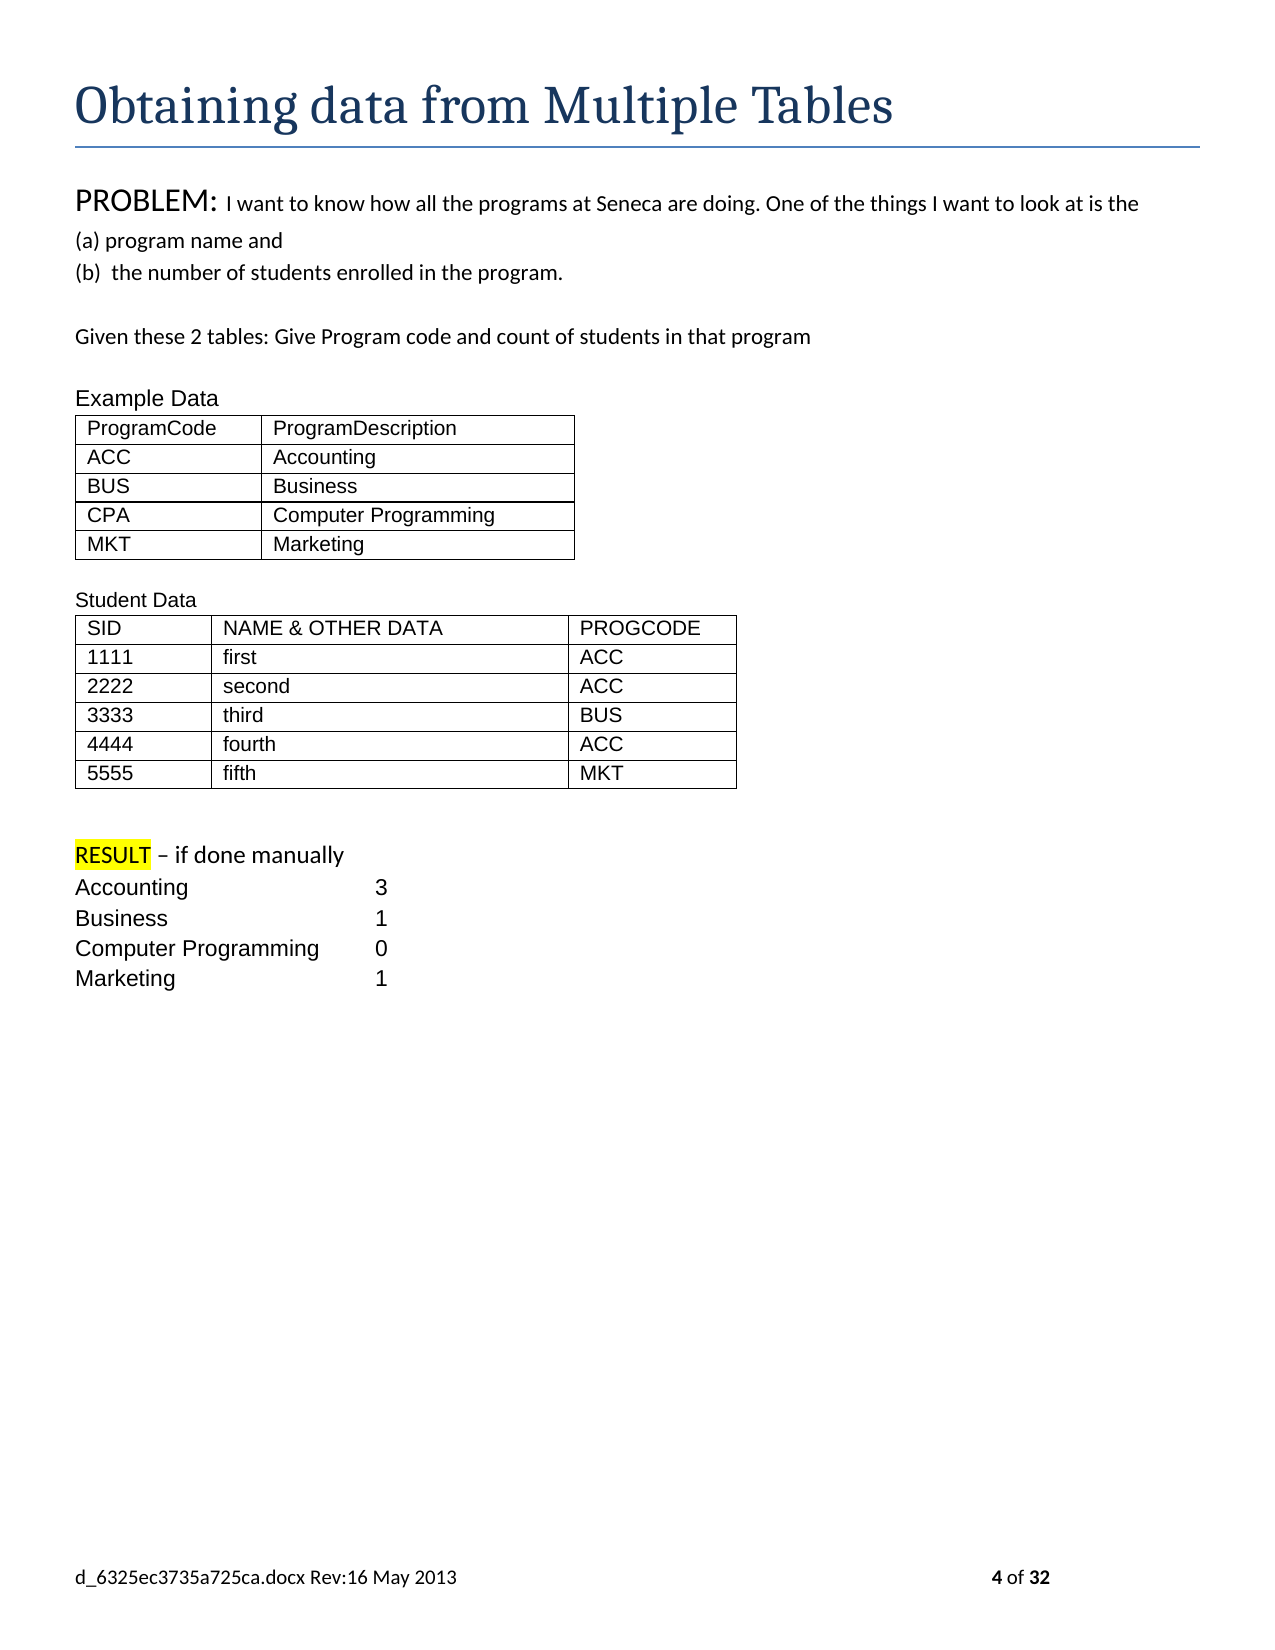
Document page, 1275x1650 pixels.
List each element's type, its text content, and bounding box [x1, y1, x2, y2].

text Business 1 [75, 904, 1200, 931]
text RESULT – if done manually [151, 839, 1200, 870]
table_cell Marketing [262, 531, 574, 559]
table_cell fifth [212, 761, 568, 788]
table_cell ACC [76, 445, 261, 473]
table_cell Computer Programming [262, 503, 574, 530]
text (b) the number of students enrolled in the program. [75, 258, 1200, 286]
text (a) program name and [75, 226, 1200, 254]
table_cell first [212, 645, 568, 673]
text Computer Programming 0 [75, 935, 1200, 961]
table_cell ACC [569, 674, 736, 702]
table_cell BUS [569, 703, 736, 731]
table_cell Accounting [262, 445, 574, 473]
table_header NAME & OTHER DATA [212, 616, 568, 644]
text Given these 2 tables: Give Program code and count of students in that program [75, 322, 1200, 350]
table_cell CPA [76, 503, 261, 530]
text Student Data [75, 588, 1200, 612]
table_header PROGCODE [569, 616, 736, 644]
table_cell 2222 [76, 674, 211, 702]
table_cell Business [262, 474, 574, 501]
title Obtaining data from Multiple Tables [75, 75, 1200, 146]
table_cell 3333 [76, 703, 211, 731]
text PROBLEM: I want to know how all the programs at Seneca are doing. One of the things I want to look at is the [75, 179, 1200, 220]
table_header SID [76, 616, 211, 644]
table_cell second [212, 674, 568, 702]
table_cell MKT [76, 531, 261, 559]
table_header ProgramCode [76, 416, 261, 444]
table_cell 4444 [76, 732, 211, 759]
table_header ProgramDescription [262, 416, 574, 444]
table_cell BUS [76, 474, 261, 501]
table_cell fourth [212, 732, 568, 759]
text Accounting 3 [75, 874, 1200, 901]
text Marketing 1 [75, 965, 1200, 991]
table_cell ACC [569, 732, 736, 759]
table_cell MKT [569, 761, 736, 788]
table_cell 1111 [76, 645, 211, 673]
table_cell third [212, 703, 568, 731]
table_cell ACC [569, 645, 736, 673]
table_cell 5555 [76, 761, 211, 788]
text Example Data [75, 385, 1200, 411]
